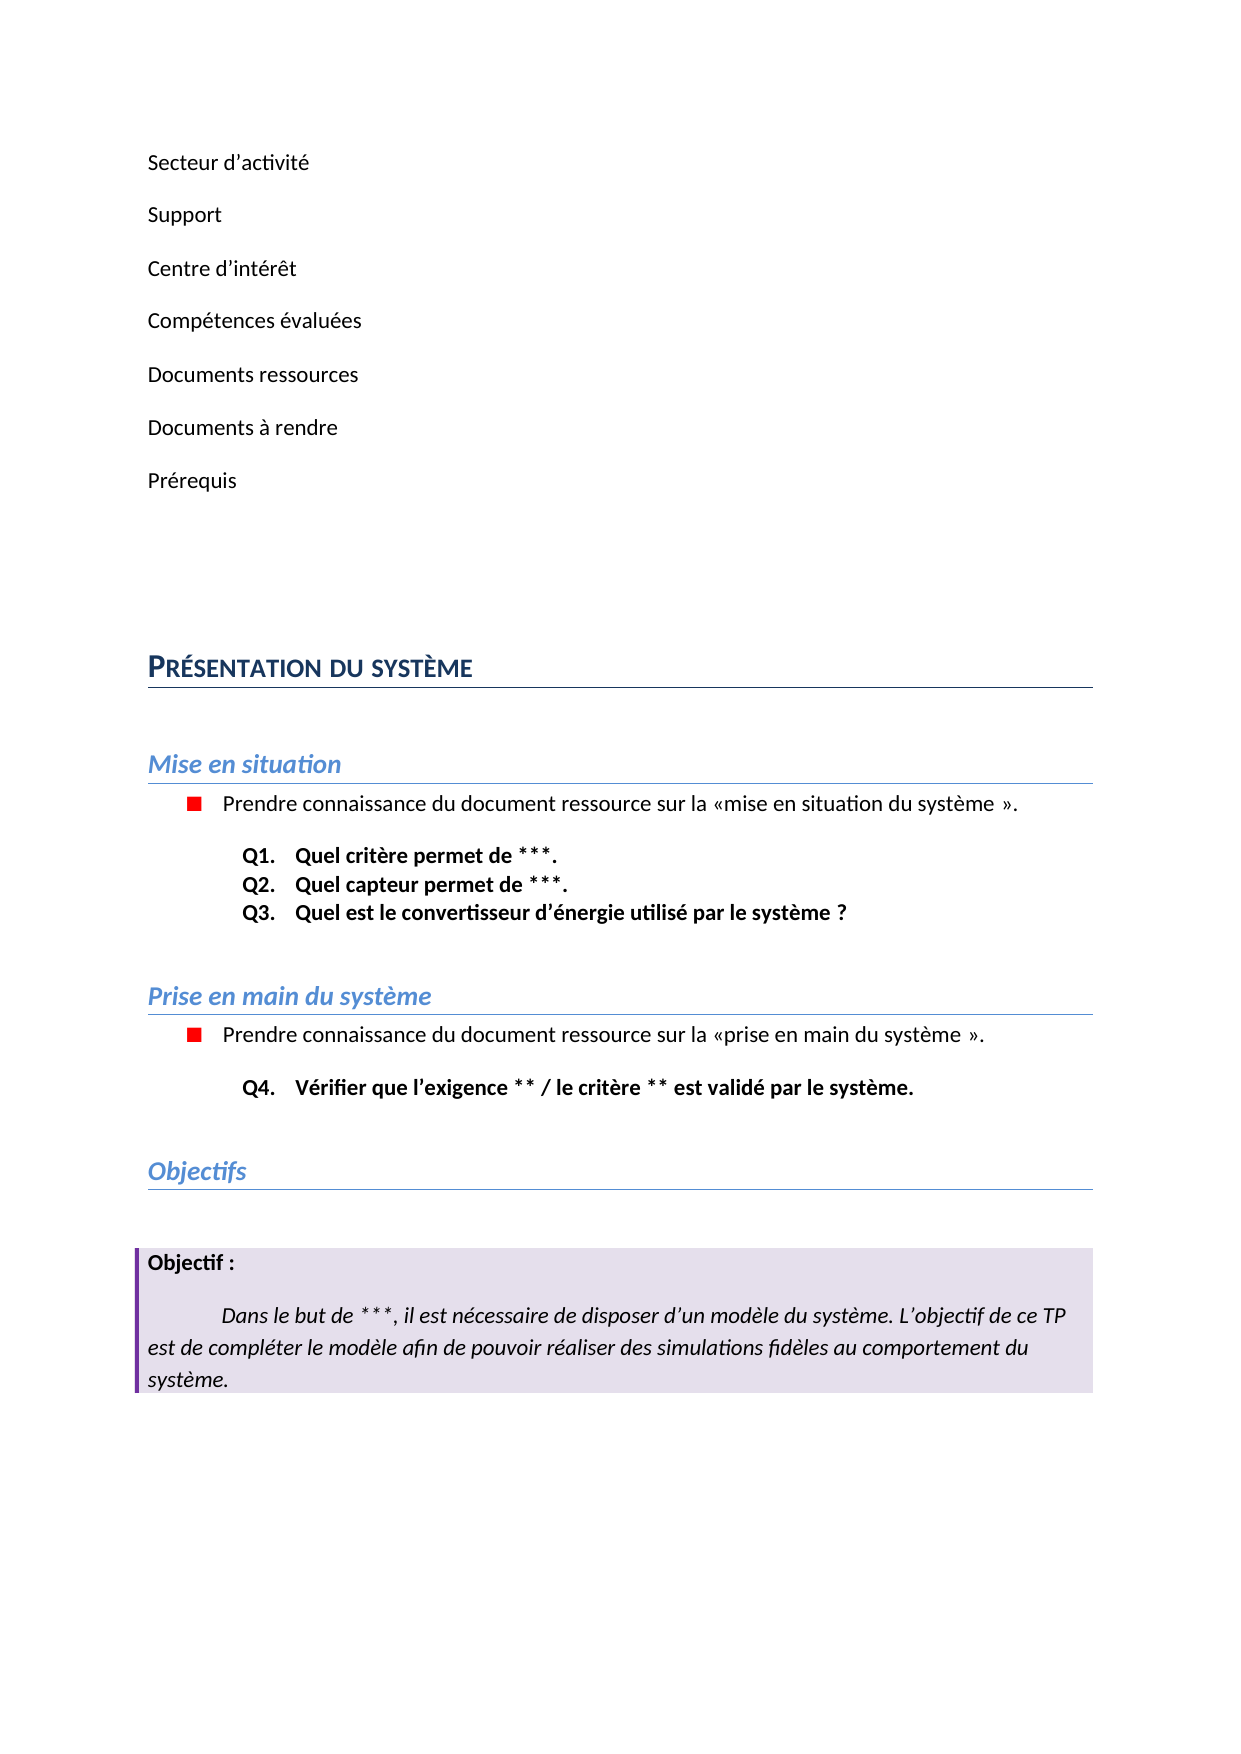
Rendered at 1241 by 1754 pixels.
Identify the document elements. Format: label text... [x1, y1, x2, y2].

text Centre d’intérêt [148, 254, 1093, 282]
list Prendre connaissance du document ressource sur la «prise en main du système ». [185, 1020, 1093, 1048]
text Objectif : [139, 1248, 1093, 1276]
text Documents à rendre [148, 413, 1093, 441]
subtitle Présentation du système [148, 645, 1093, 687]
text Vérifier que l’exigence ** / le critère ** est validé par le système. [242, 1073, 1093, 1101]
text Secteur d’activité [148, 148, 1093, 176]
subtitle Objectifs [148, 1154, 1093, 1189]
text Support [148, 201, 1093, 229]
text Documents ressources [148, 360, 1093, 388]
text Prérequis [148, 466, 1093, 494]
subtitle Prise en main du système [148, 979, 1093, 1014]
list Prendre connaissance du document ressource sur la «mise en situation du système ». [185, 789, 1093, 817]
text Quel capteur permet de ***. [242, 870, 1093, 898]
text Quel critère permet de ***. [242, 842, 1093, 870]
text Dans le but de ***, il est nécessaire de disposer d’un modèle du système. L’objectif de ce TP est de compléter le modèle afin de pouvoir réaliser des simulations fidèles au comportement du système. [139, 1301, 1093, 1393]
text Compétences évaluées [148, 307, 1093, 335]
text Quel est le convertisseur d’énergie utilisé par le système ? [242, 898, 1093, 926]
subtitle Mise en situation [148, 748, 1093, 783]
